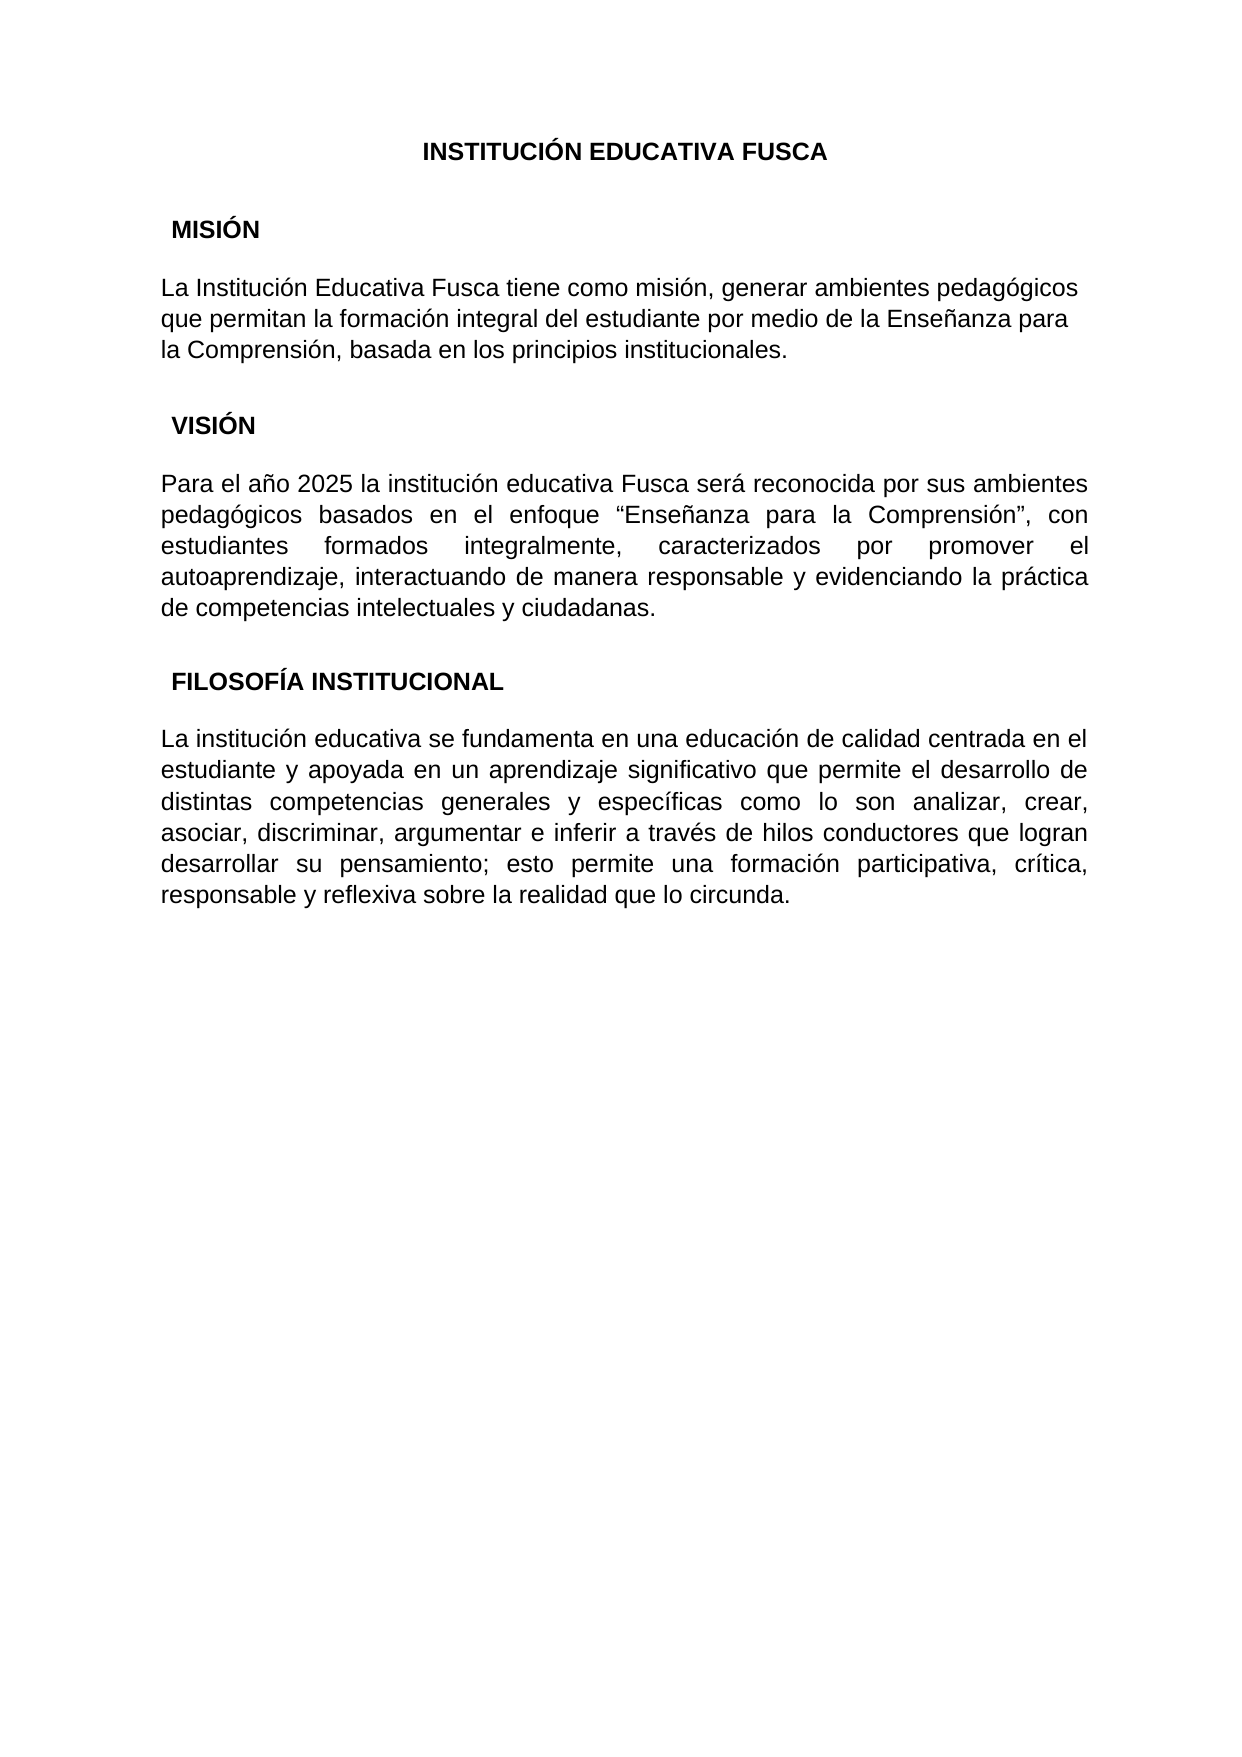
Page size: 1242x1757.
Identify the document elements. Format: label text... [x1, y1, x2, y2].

text Para el año 2025 la institución educativa Fusca será reconocida por sus ambientes pedagógicos basados en el enfoque “Enseñanza para la Comprensión”, con estudiantes formados integralmente, caracterizados por promover el autoaprendizaje, interactuando de manera responsable y evidenciando la práctica de competencias intelectuales y ciudadanas. [161, 468, 1090, 621]
subtitle MISIÓN [161, 215, 1131, 244]
text La Institución Educativa Fusca tiene como misión, generar ambientes pedagógicos que permitan la formación integral del estudiante por medio de la Enseñanza para la Comprensión, basada en los principios institucionales. [161, 273, 1081, 363]
subtitle VISIÓN [161, 411, 1131, 440]
text La institución educativa se fundamenta en una educación de calidad centrada en el estudiante y apoyada en un aprendizaje significativo que permite el desarrollo de distintas competencias generales y específicas como lo son analizar, crear, asociar, discriminar, argumentar e inferir a través de hilos conductores que logran desarrollar su pensamiento; esto permite una formación participativa, crítica, responsable y reflexiva sobre la realidad que lo circunda. [161, 724, 1089, 908]
subtitle FILOSOFÍA INSTITUCIONAL [161, 667, 1131, 696]
subtitle INSTITUCIÓN EDUCATIVA FUSCA [150, 137, 1101, 166]
